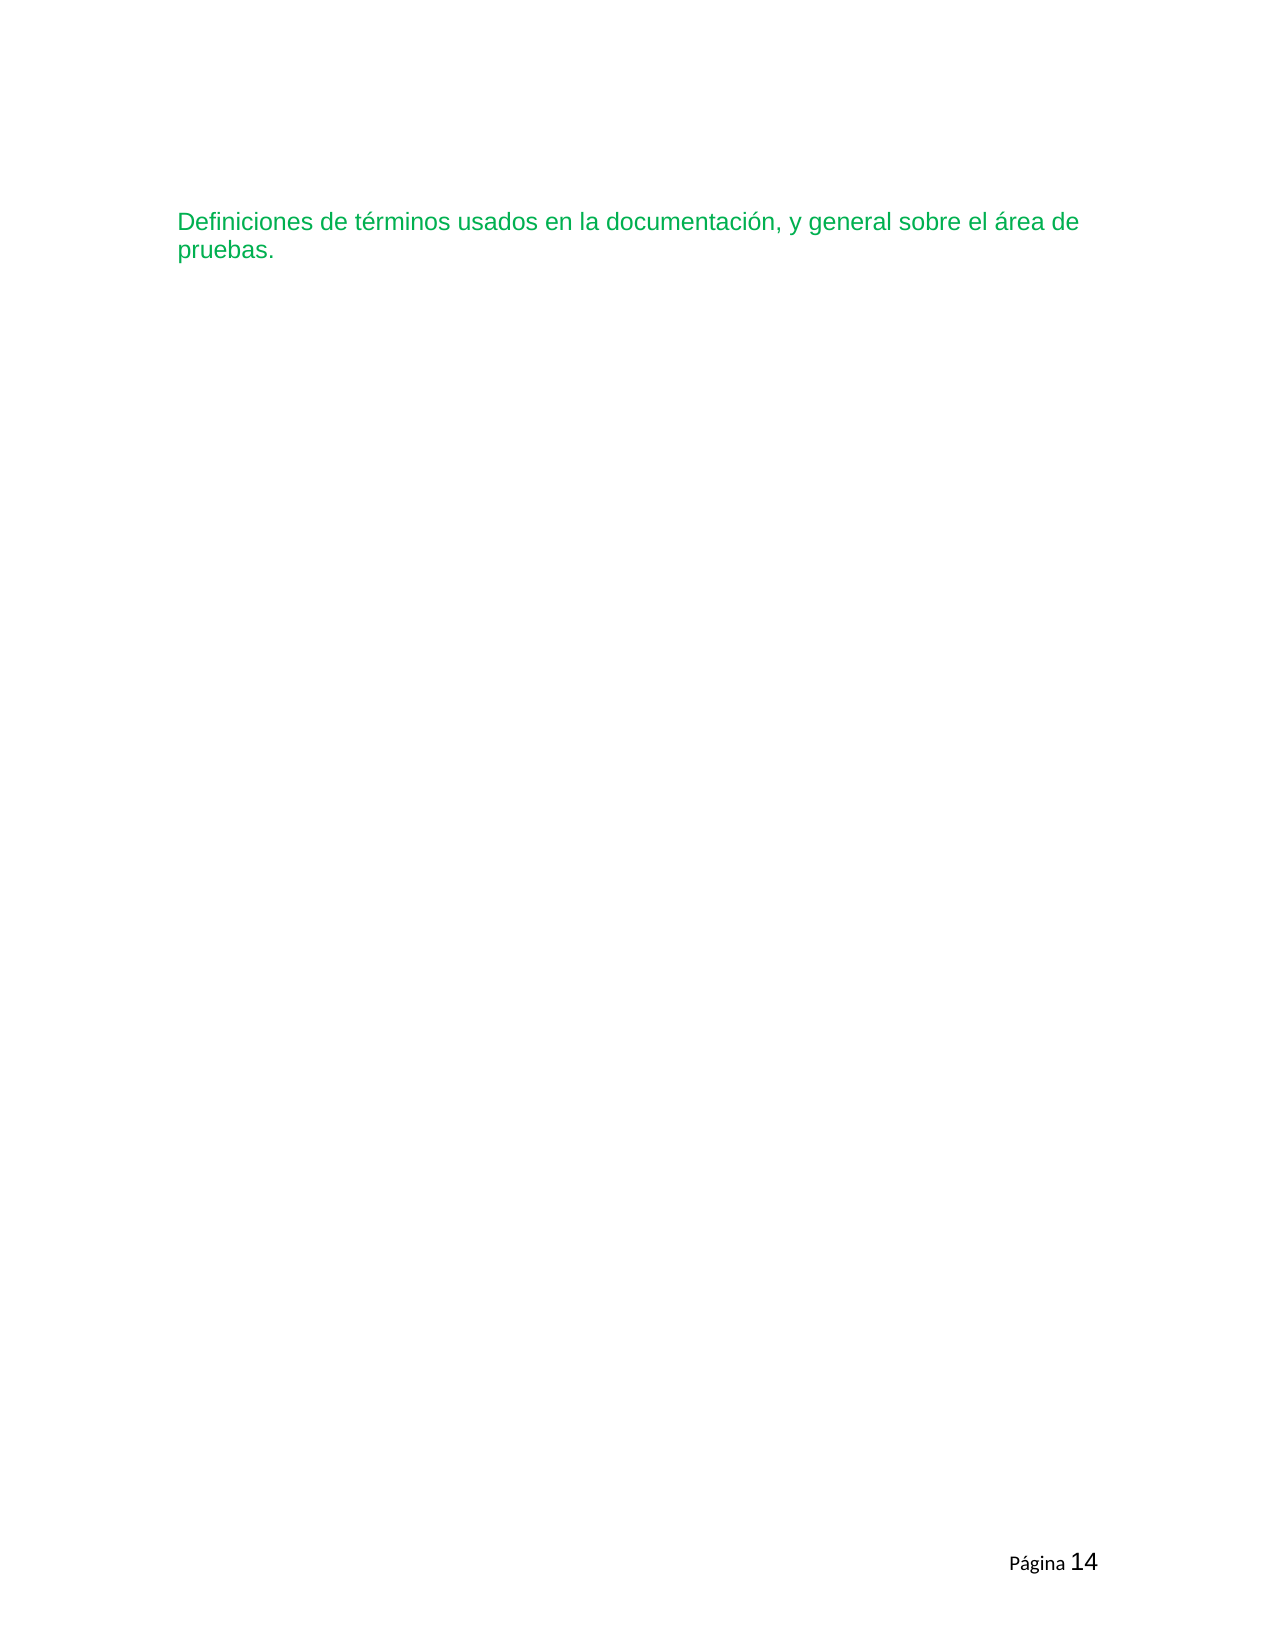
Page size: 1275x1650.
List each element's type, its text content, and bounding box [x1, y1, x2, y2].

text Definiciones de términos usados en la documentación, y general sobre el área de pruebas. [177, 207, 1098, 264]
